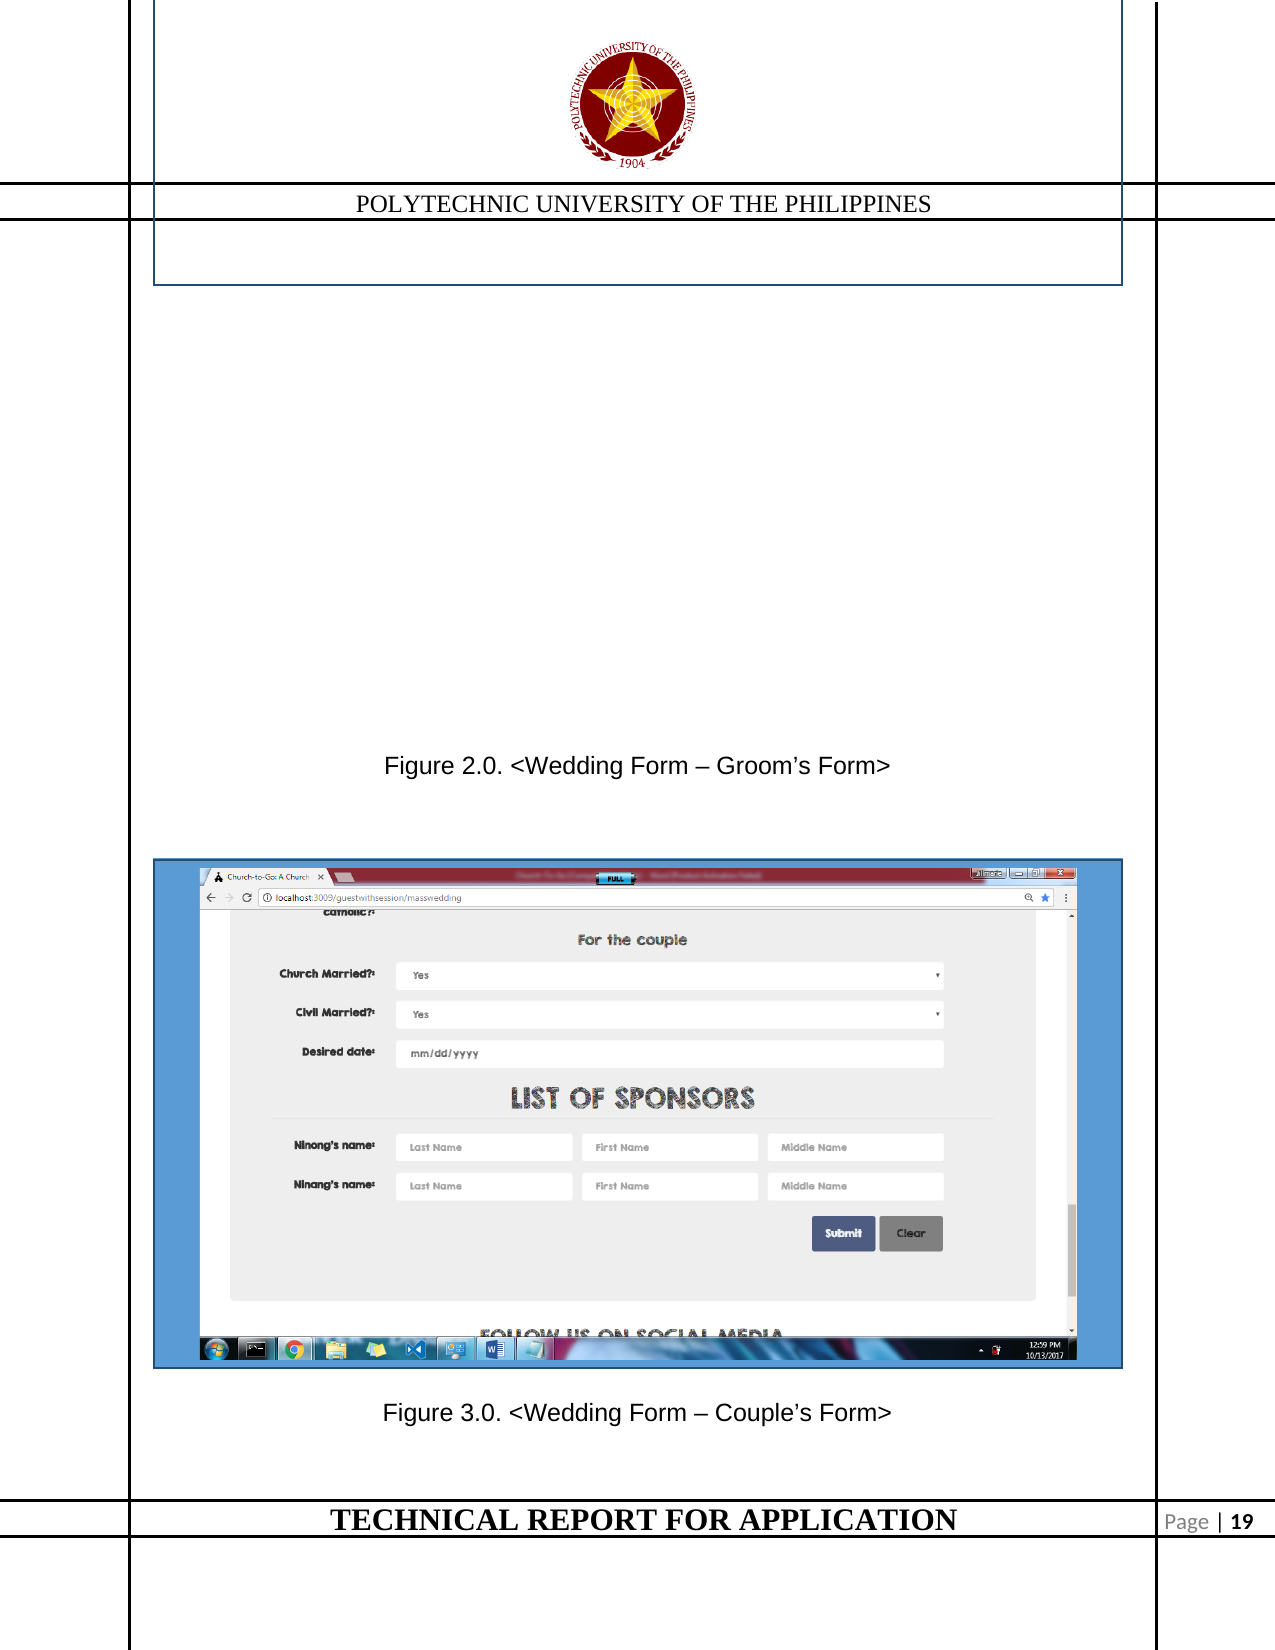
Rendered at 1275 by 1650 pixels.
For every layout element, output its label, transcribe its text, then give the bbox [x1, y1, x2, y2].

picture [567, 40, 696, 169]
picture [199, 868, 1077, 1360]
text Figure 2.0. <Wedding Form – Groom’s Form> [150, 751, 1125, 779]
text Figure 3.0. <Wedding Form – Couple’s Form> [150, 1397, 1125, 1426]
